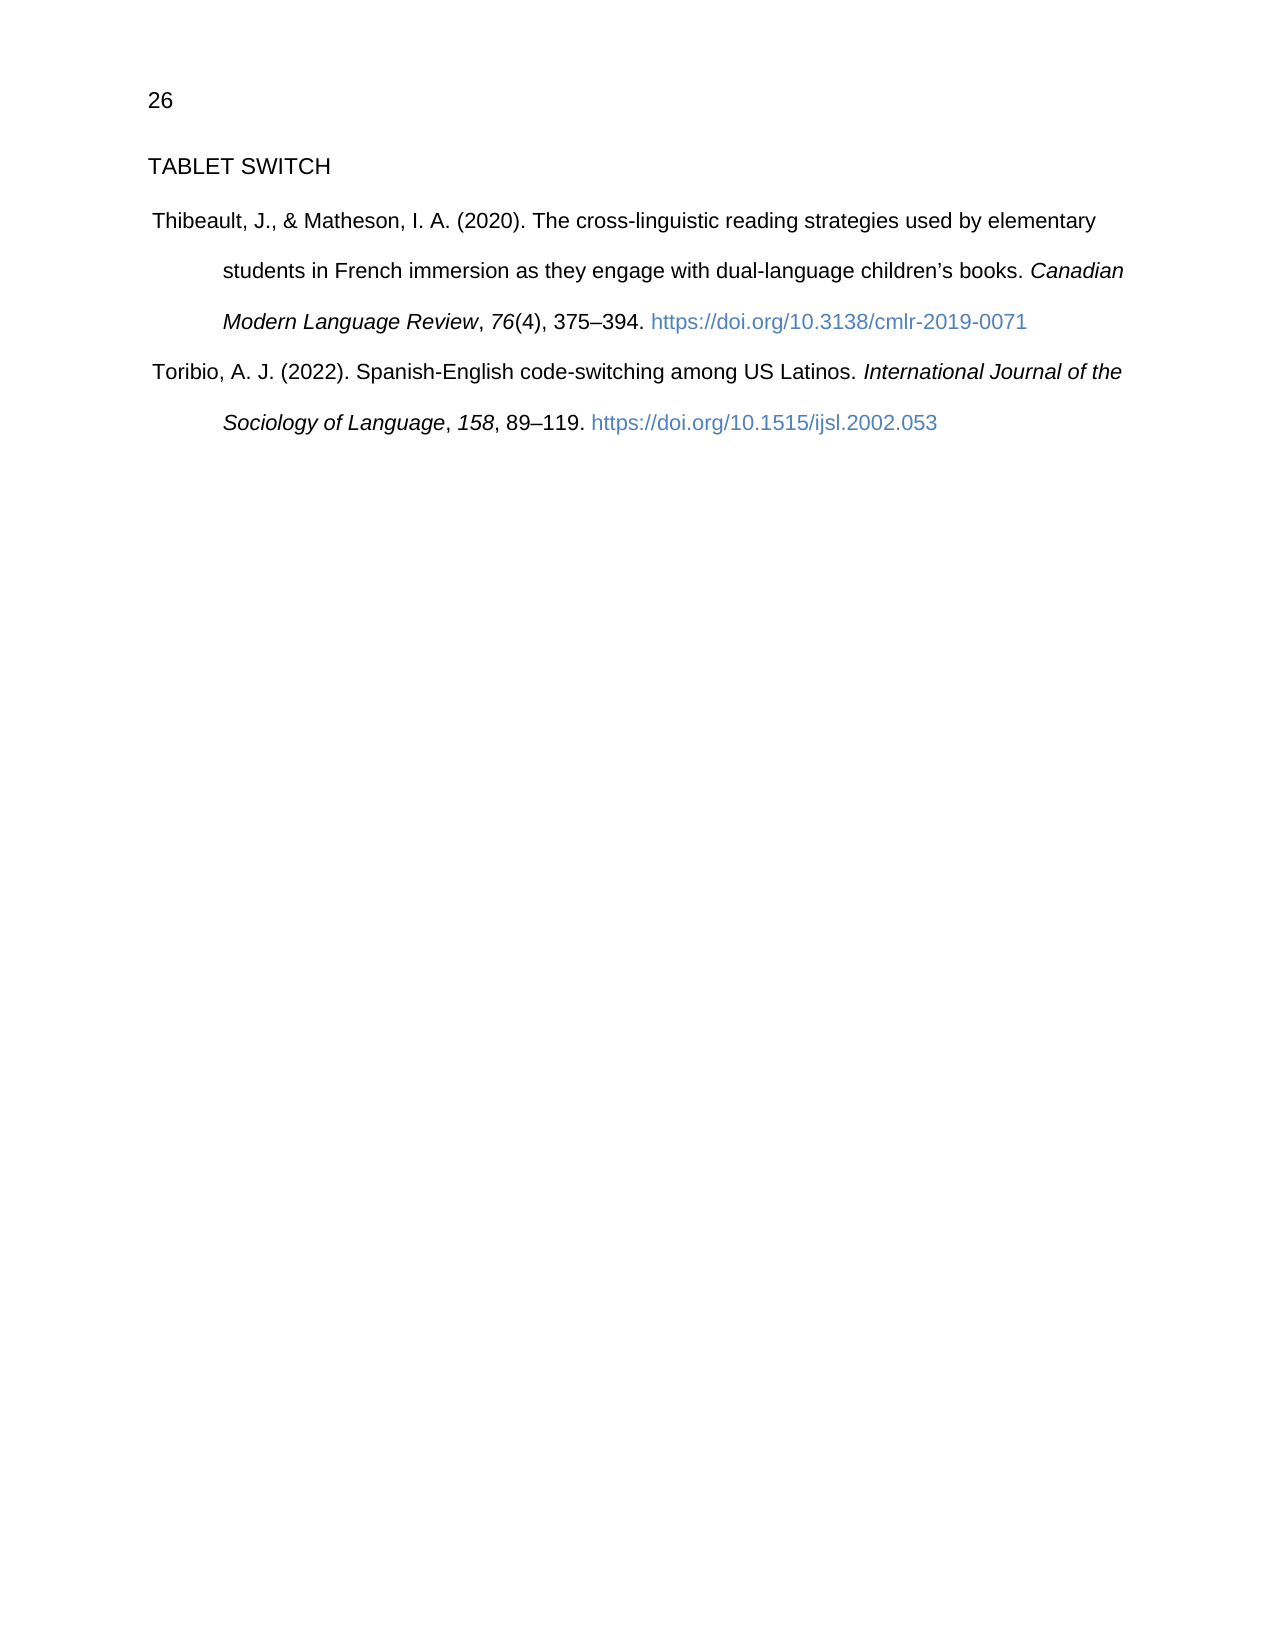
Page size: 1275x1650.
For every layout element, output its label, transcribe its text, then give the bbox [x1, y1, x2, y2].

text Toribio, A. J. (2022). Spanish-English code-switching among US Latinos. International Journal of the Sociology of Language, 158, 89–119. https://doi.org/10.1515/ijsl.2002.053 [152, 359, 1132, 434]
text Thibeault, J., & Matheson, I. A. (2020). The cross-linguistic reading strategies used by elementary students in French immersion as they engage with dual-language children’s books. Canadian Modern Language Review, 76(4), 375–394. https://doi.org/10.3138/cmlr-2019-0071 [152, 208, 1132, 334]
